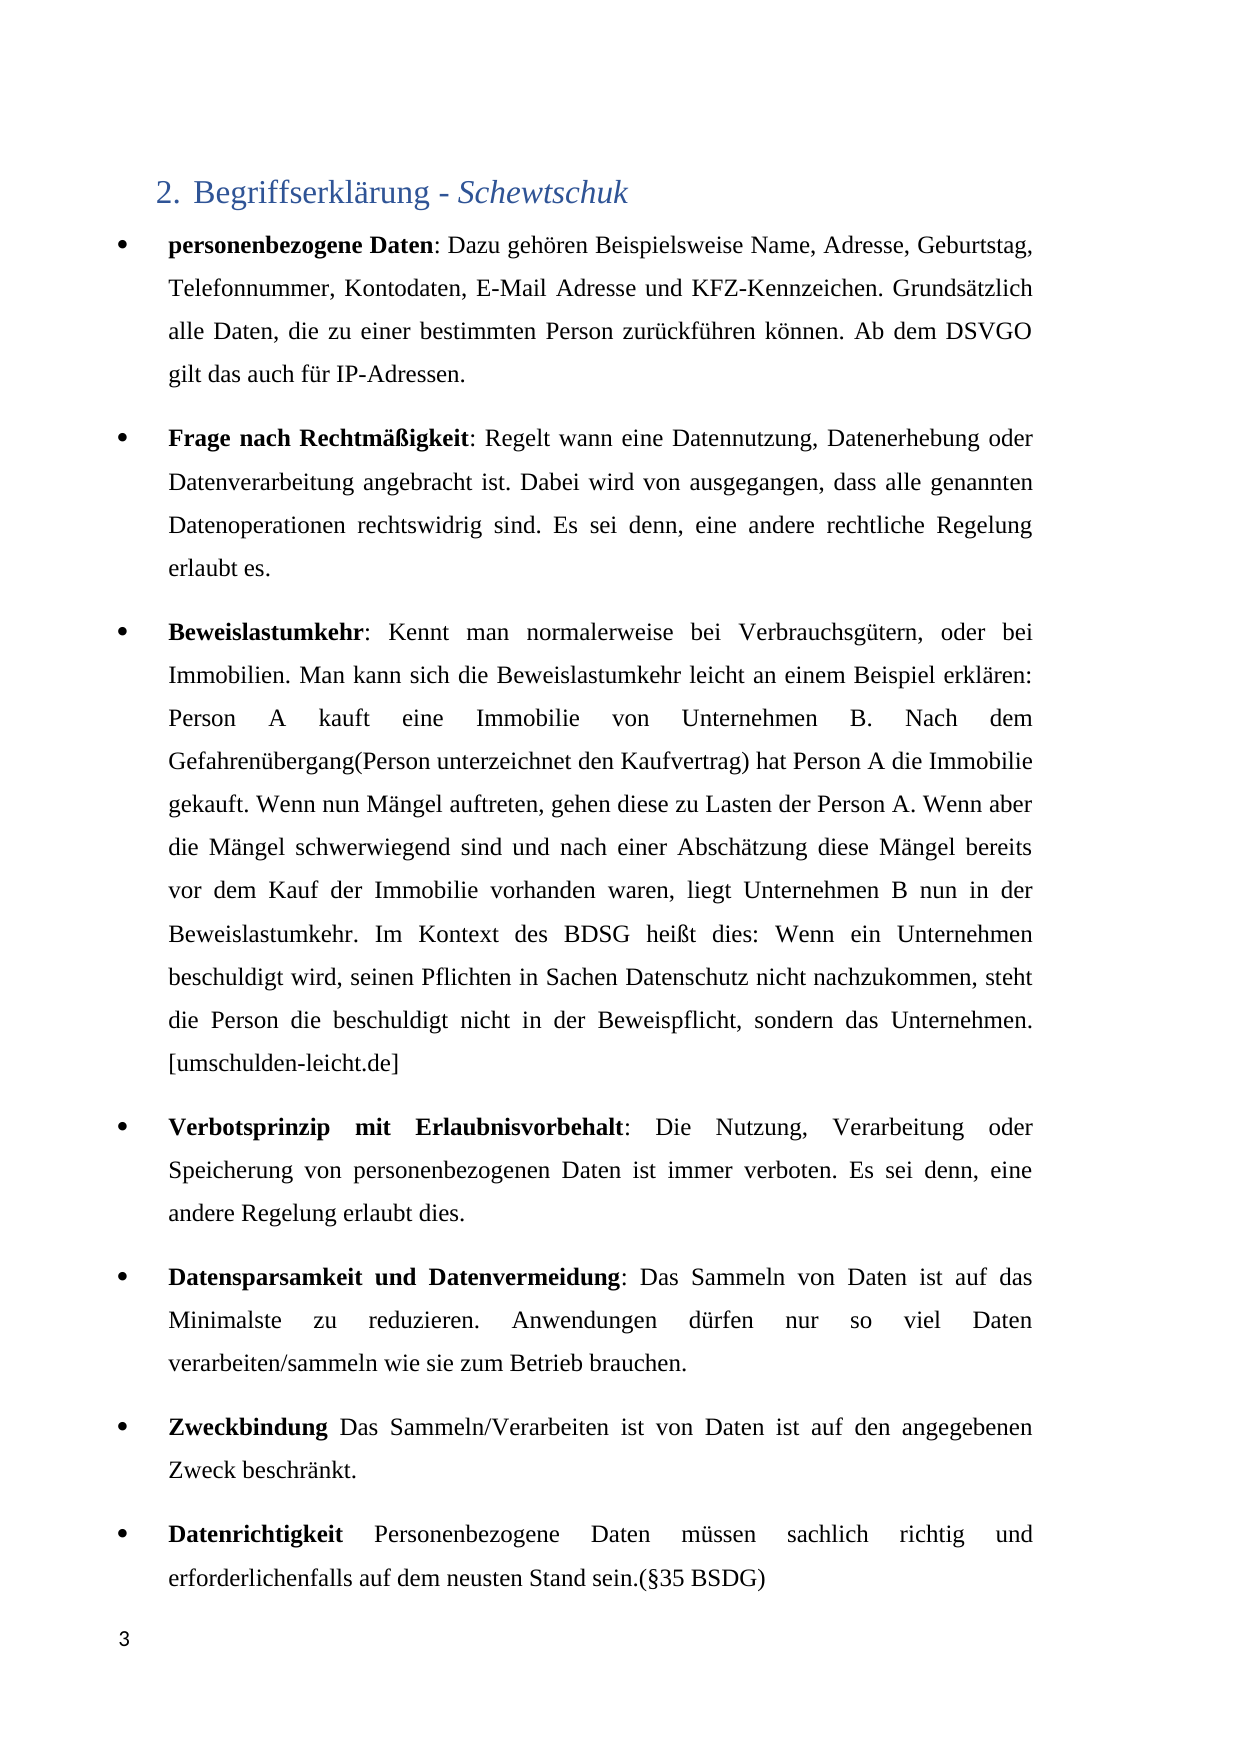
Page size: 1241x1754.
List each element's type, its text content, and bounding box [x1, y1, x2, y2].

list Zweckbindung Das Sammeln/Verarbeiten ist von Daten ist auf den angegebenen Zweck beschränkt. [118, 1412, 1033, 1484]
list Datenrichtigkeit Personenbezogene Daten müssen sachlich richtig und erforderlichenfalls auf dem neusten Stand sein.(§35 BSDG) [118, 1519, 1033, 1591]
list Frage nach Rechtmäßigkeit: Regelt wann eine Datennutzung, Datenerhebung oder Datenverarbeitung angebracht ist. Dabei wird von ausgegangen, dass alle genannten Datenoperationen rechtswidrig sind. Es sei denn, eine andere rechtliche Regelung erlaubt es. [118, 423, 1033, 582]
list Verbotsprinzip mit Erlaubnisvorbehalt: Die Nutzung, Verarbeitung oder Speicherung von personenbezogenen Daten ist immer verboten. Es sei denn, eine andere Regelung erlaubt dies. [118, 1112, 1033, 1227]
list personenbezogene Daten: Dazu gehören Beispielsweise Name, Adresse, Geburtstag, Telefonnummer, Kontodaten, E-Mail Adresse und KFZ-Kennzeichen. Grundsätzlich alle Daten, die zu einer bestimmten Person zurückführen können. Ab dem DSVGO gilt das auch für IP-Adressen. [118, 230, 1033, 388]
subtitle Begriffserklärung - Schewtschuk [156, 173, 1033, 211]
list Beweislastumkehr: Kennt man normalerweise bei Verbrauchsgütern, oder bei Immobilien. Man kann sich die Beweislastumkehr leicht an einem Beispiel erklären: Person A kauft eine Immobilie von Unternehmen B. Nach dem Gefahrenübergang(Person unterzeichnet den Kaufvertrag) hat Person A die Immobilie gekauft. Wenn nun Mängel auftreten, gehen diese zu Lasten der Person A. Wenn aber die Mängel schwerwiegend sind und nach einer Abschätzung diese Mängel bereits vor dem Kauf der Immobilie vorhanden waren, liegt Unternehmen B nun in der Beweislastumkehr. Im Kontext des BDSG heißt dies: Wenn ein Unternehmen beschuldigt wird, seinen Pflichten in Sachen Datenschutz nicht nachzukommen, steht die Person die beschuldigt nicht in der Beweispflicht, sondern das Unternehmen.[umschulden-leicht.de] [118, 617, 1033, 1077]
list Datensparsamkeit und Datenvermeidung: Das Sammeln von Daten ist auf das Minimalste zu reduzieren. Anwendungen dürfen nur so viel Daten verarbeiten/sammeln wie sie zum Betrieb brauchen. [118, 1262, 1033, 1377]
